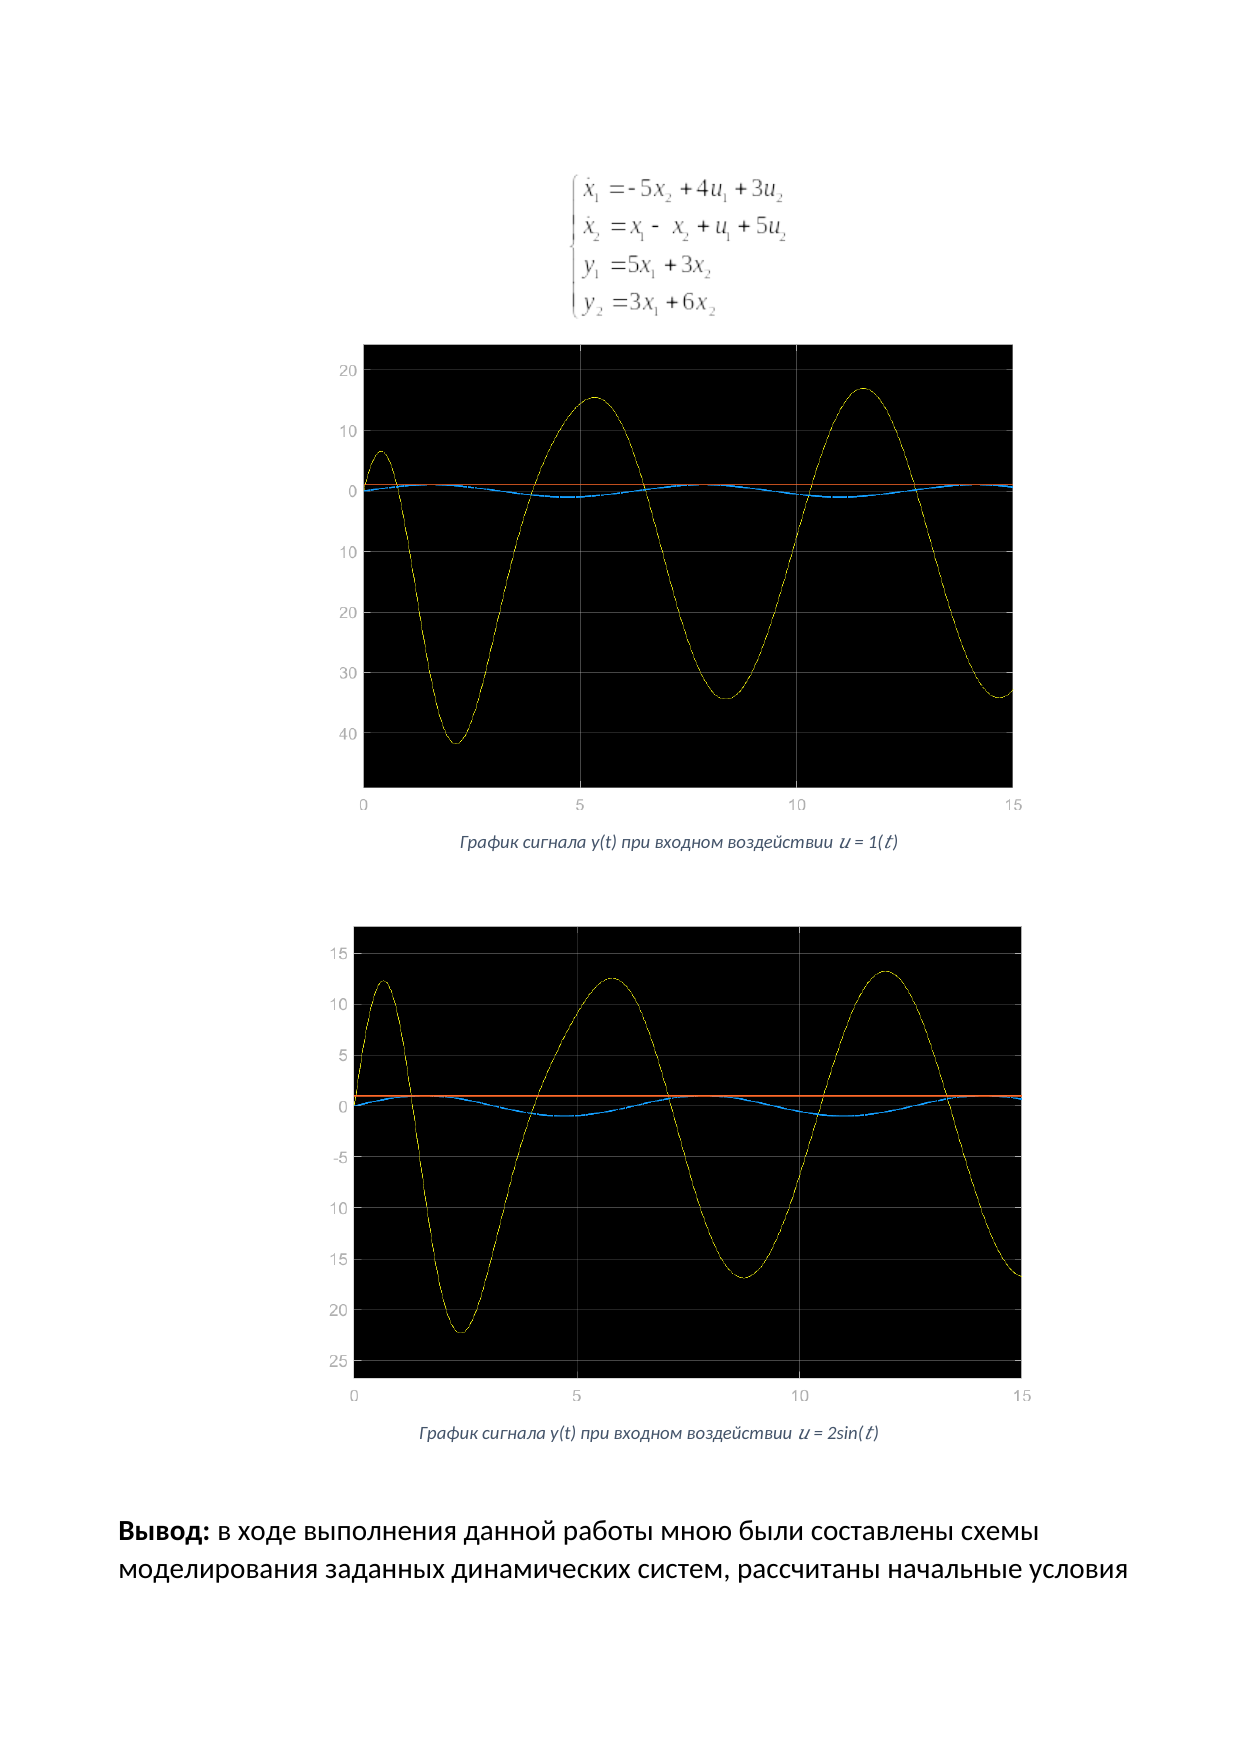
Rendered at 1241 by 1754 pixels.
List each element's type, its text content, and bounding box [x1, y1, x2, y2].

picture [327, 924, 1032, 1402]
text График сигнала y(t) при входном воздействии 𝑢 = 1(𝑡) [208, 830, 1152, 853]
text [118, 1512, 1181, 1586]
text График сигнала y(t) при входном воздействии 𝑢 = 2sin(𝑡) [118, 1421, 1181, 1444]
picture [337, 342, 1023, 811]
